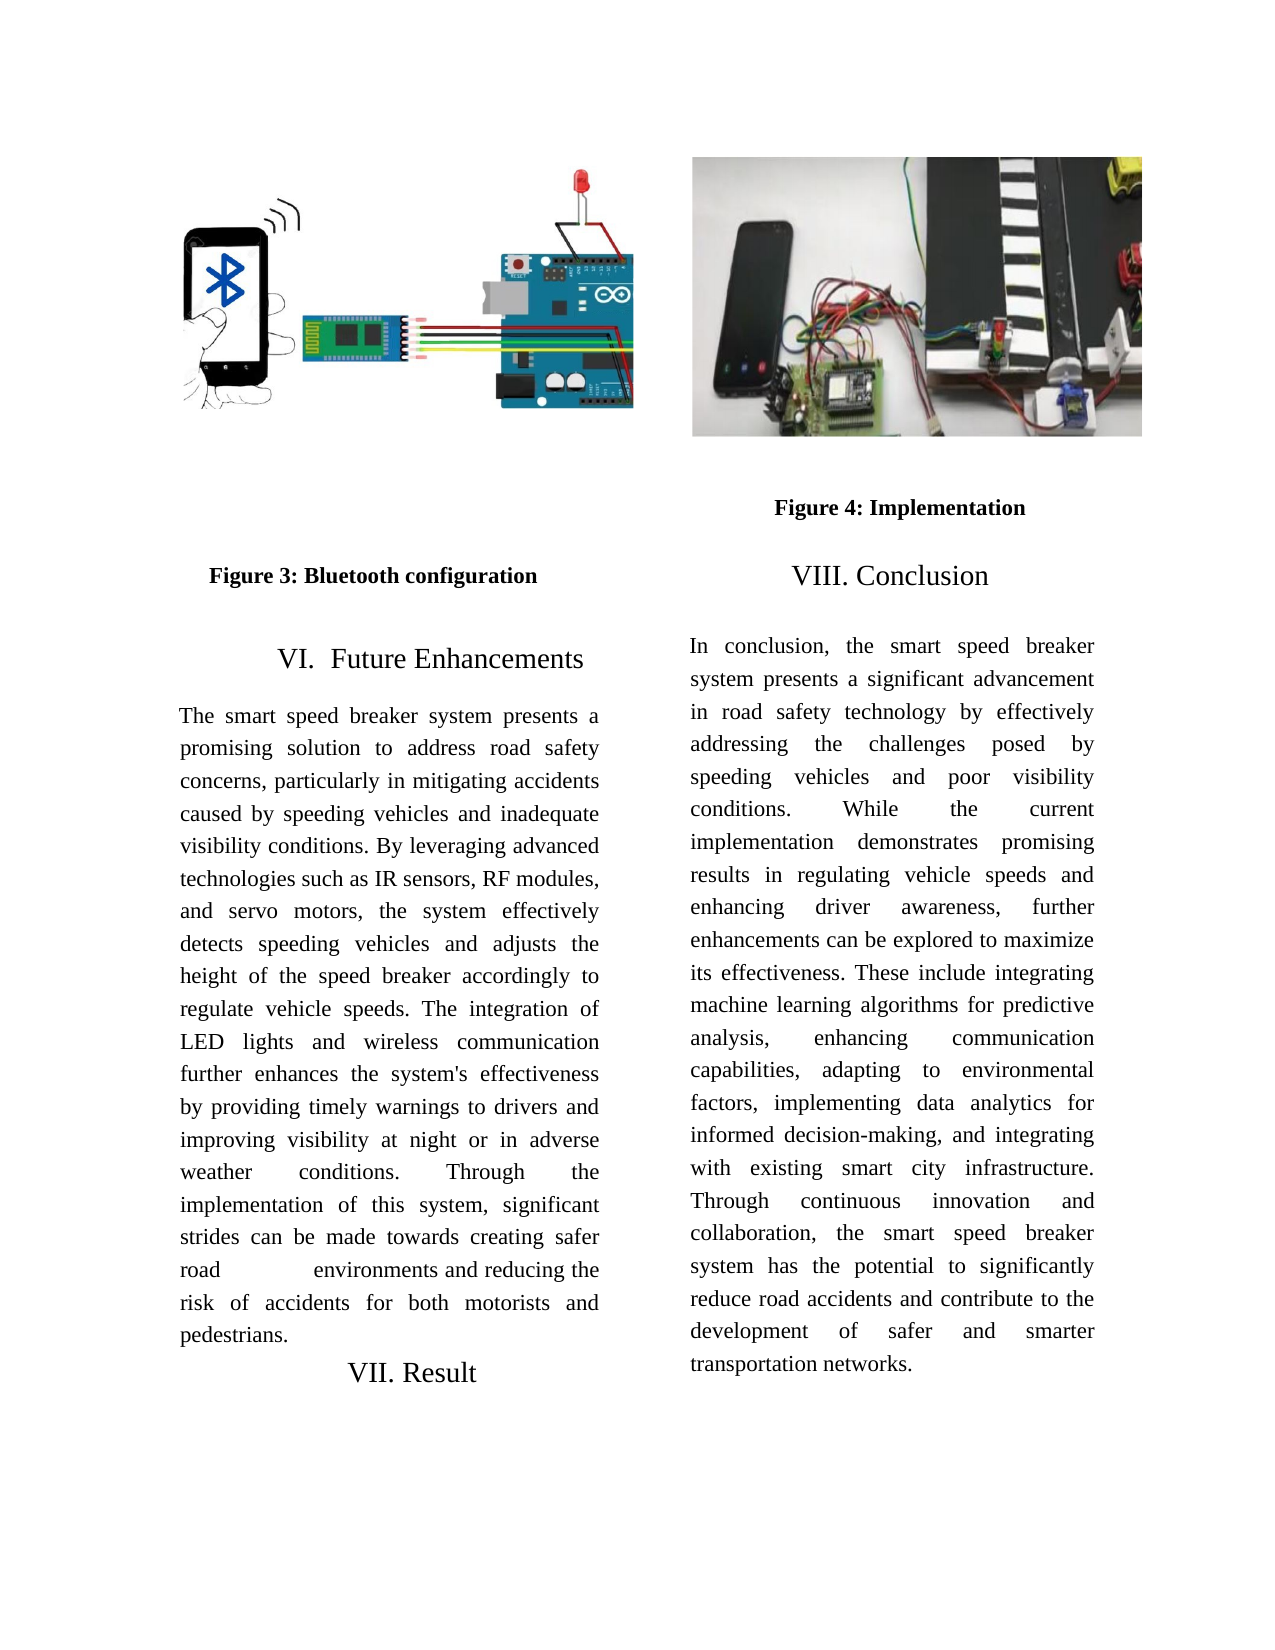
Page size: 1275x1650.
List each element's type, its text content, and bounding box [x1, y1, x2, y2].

text Figure 3: Bluetooth configuration [180, 562, 600, 589]
subtitle VI. Future Enhancements [276, 641, 600, 675]
text In conclusion, the smart speed breaker system presents a significant advancement in road safety technology by effectively addressing the challenges posed by speeding vehicles and poor visibility conditions. While the current implementation demonstrates promising results in regulating vehicle speeds and enhancing driver awareness, further enhancements can be explored to maximize its effectiveness. These include integrating machine learning algorithms for predictive analysis, enhancing communication capabilities, adapting to environmental factors, implementing data analytics for informed decision-making, and integrating with existing smart city infrastructure. Through continuous innovation and collaboration, the smart speed breaker system has the potential to significantly reduce road accidents and contribute to the development of safer and smarter transportation networks. [689, 632, 1095, 1376]
picture [183, 156, 634, 409]
subtitle Figure 4: Implementation [675, 494, 1125, 520]
text The smart speed breaker system presents a promising solution to address road safety concerns, particularly in mitigating accidents caused by speeding vehicles and inadequate visibility conditions. By leveraging advanced technologies such as IR sensors, RF modules, and servo motors, the system effectively detects speeding vehicles and adjusts the height of the speed breaker accordingly to regulate vehicle speeds. The integration of LED lights and wireless communication further enhances the system's effectiveness by providing timely warnings to drivers and improving visibility at night or in adverse weather conditions. Through the implementation of this system, significant strides can be made towards creating safer road environments and reducing the risk of accidents for both motorists and pedestrians. [179, 702, 600, 1348]
picture [692, 156, 1143, 437]
subtitle VIII. Conclusion [791, 558, 1094, 591]
subtitle VII. Result [224, 1355, 599, 1388]
